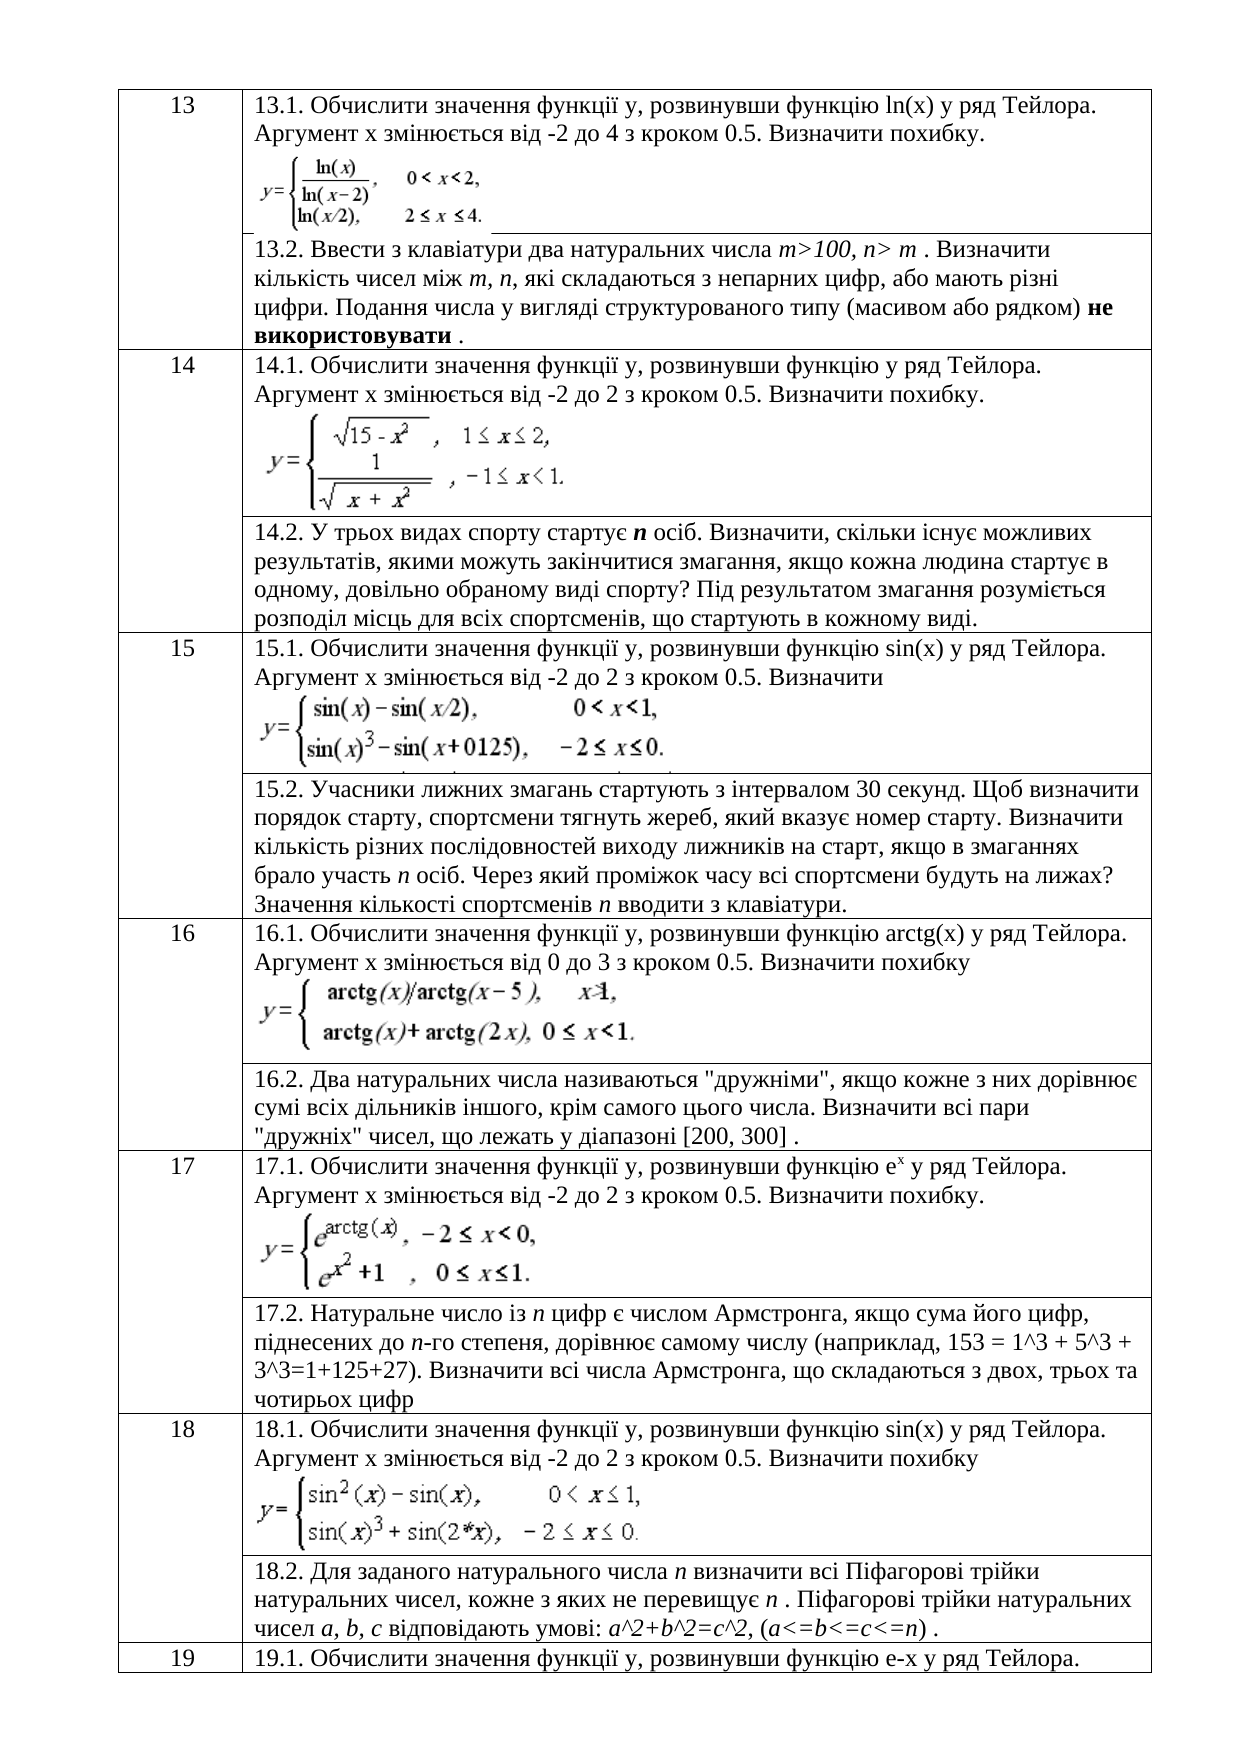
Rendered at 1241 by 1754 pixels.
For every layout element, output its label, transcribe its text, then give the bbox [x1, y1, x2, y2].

table_cell 17.1. Обчислити значення функції у, розвинувши функцію ex у ряд Тейлора. Аргумент х змінюється від -2 до 2 з кроком 0.5. Визначити похибку. [554, 1151, 1151, 1297]
table_cell 16.1. Обчислити значення функції у, розвинувши функцію arctg(x) у ряд Тейлора. Аргумент х змінюється від 0 до 3 з кроком 0.5. Визначити похибку [663, 919, 1151, 1063]
table_cell 13 [119, 90, 242, 349]
table_cell 18.1. Обчислити значення функції у, розвинувши функцію sin(x) у ряд Тейлора. Аргумент х змінюється від -2 до 2 з кроком 0.5. Визначити похибку [663, 1414, 1151, 1555]
table_cell 14 [119, 350, 242, 632]
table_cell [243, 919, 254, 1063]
table_cell 13.2. Ввести з клавіатури два натуральних числа m>100, n> m . Визначити кількість чисел між m, n, які складаються з непарних цифр, або мають різні цифри. Подання числа у вигляді структурованого типу (масивом або рядком) не використовувати . [464, 234, 1151, 349]
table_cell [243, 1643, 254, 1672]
picture [253, 147, 492, 234]
table_cell 19 [119, 1643, 242, 1672]
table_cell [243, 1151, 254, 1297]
table_cell 15.2. Учасники лижних змагань стартують з інтервалом 30 секунд. Щоб визначити порядок старту, спортсмени тягнуть жереб, який вказує номер старту. Визначити кількість різних послідовностей виходу лижників на старт, якщо в змаганнях брало участь n осіб. Через який проміжок часу всі спортсмени будуть на лижах? Значення кількості спортсменів n вводити з клавіатури. [243, 774, 1151, 917]
picture [253, 1471, 663, 1555]
picture [253, 1208, 554, 1297]
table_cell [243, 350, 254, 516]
table_cell 16.2. Два натуральних числа називаються "дружніми", якщо кожне з них дорівнює сумі всіх дільників іншого, крім самого цього числа. Визначити всі пари "дружніх" чисел, що лежать у діапазоні [200, 300] . [243, 1064, 1151, 1150]
table_cell 13.1. Обчислити значення функції у, розвинувши функцію ln(x) у ряд Тейлора. Аргумент х змінюється від -2 до 4 з кроком 0.5. Визначити похибку. [243, 90, 1151, 233]
table_cell 17.2. Натуральне число із n цифр є числом Армстронга, якщо сума його цифр, піднесених до n-го степеня, дорівнює самому числу (наприклад, 153 = 1^3 + 5^3 + 3^3=1+125+27). Визначити всі числа Армстронга, що складаються з двох, трьох та чотирьох цифр [414, 1298, 1151, 1413]
table_cell 18 [119, 1414, 242, 1642]
table_cell 17 [119, 1151, 242, 1413]
picture [253, 407, 589, 516]
table_cell 15 [119, 633, 242, 917]
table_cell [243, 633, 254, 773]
table_cell 16 [119, 919, 242, 1150]
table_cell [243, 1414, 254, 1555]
picture [253, 690, 683, 773]
table_cell 14.2. У трьох видах спорту стартує n осіб. Визначити, скільки існує можливих результатів, якими можуть закінчитися змагання, якщо кожна людина стартує в одному, довільно обраному виді спорту? Під результатом змагання розуміється розподіл місць для всіх спортсменів, що стартують в кожному виді. [243, 517, 1151, 632]
table_cell 14.1. Обчислити значення функції у, розвинувши функцію у ряд Тейлора. Аргумент х змінюється від -2 до 2 з кроком 0.5. Визначити похибку. [589, 350, 1151, 516]
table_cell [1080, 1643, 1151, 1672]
picture [253, 976, 663, 1063]
table_cell 18.2. Для заданого натурального числа n визначити всі Піфагорові трійки натуральних чисел, кожне з яких не перевищує n . Піфагорові трійки натуральних чисел a, b, c відповідають умові: a^2+b^2=c^2, (a<=b<=c<=n) . [243, 1556, 1151, 1642]
table_cell 15.1. Обчислити значення функції у, розвинувши функцію sin(x) у ряд Тейлора. Аргумент х змінюється від -2 до 2 з кроком 0.5. Визначити [683, 633, 1151, 773]
